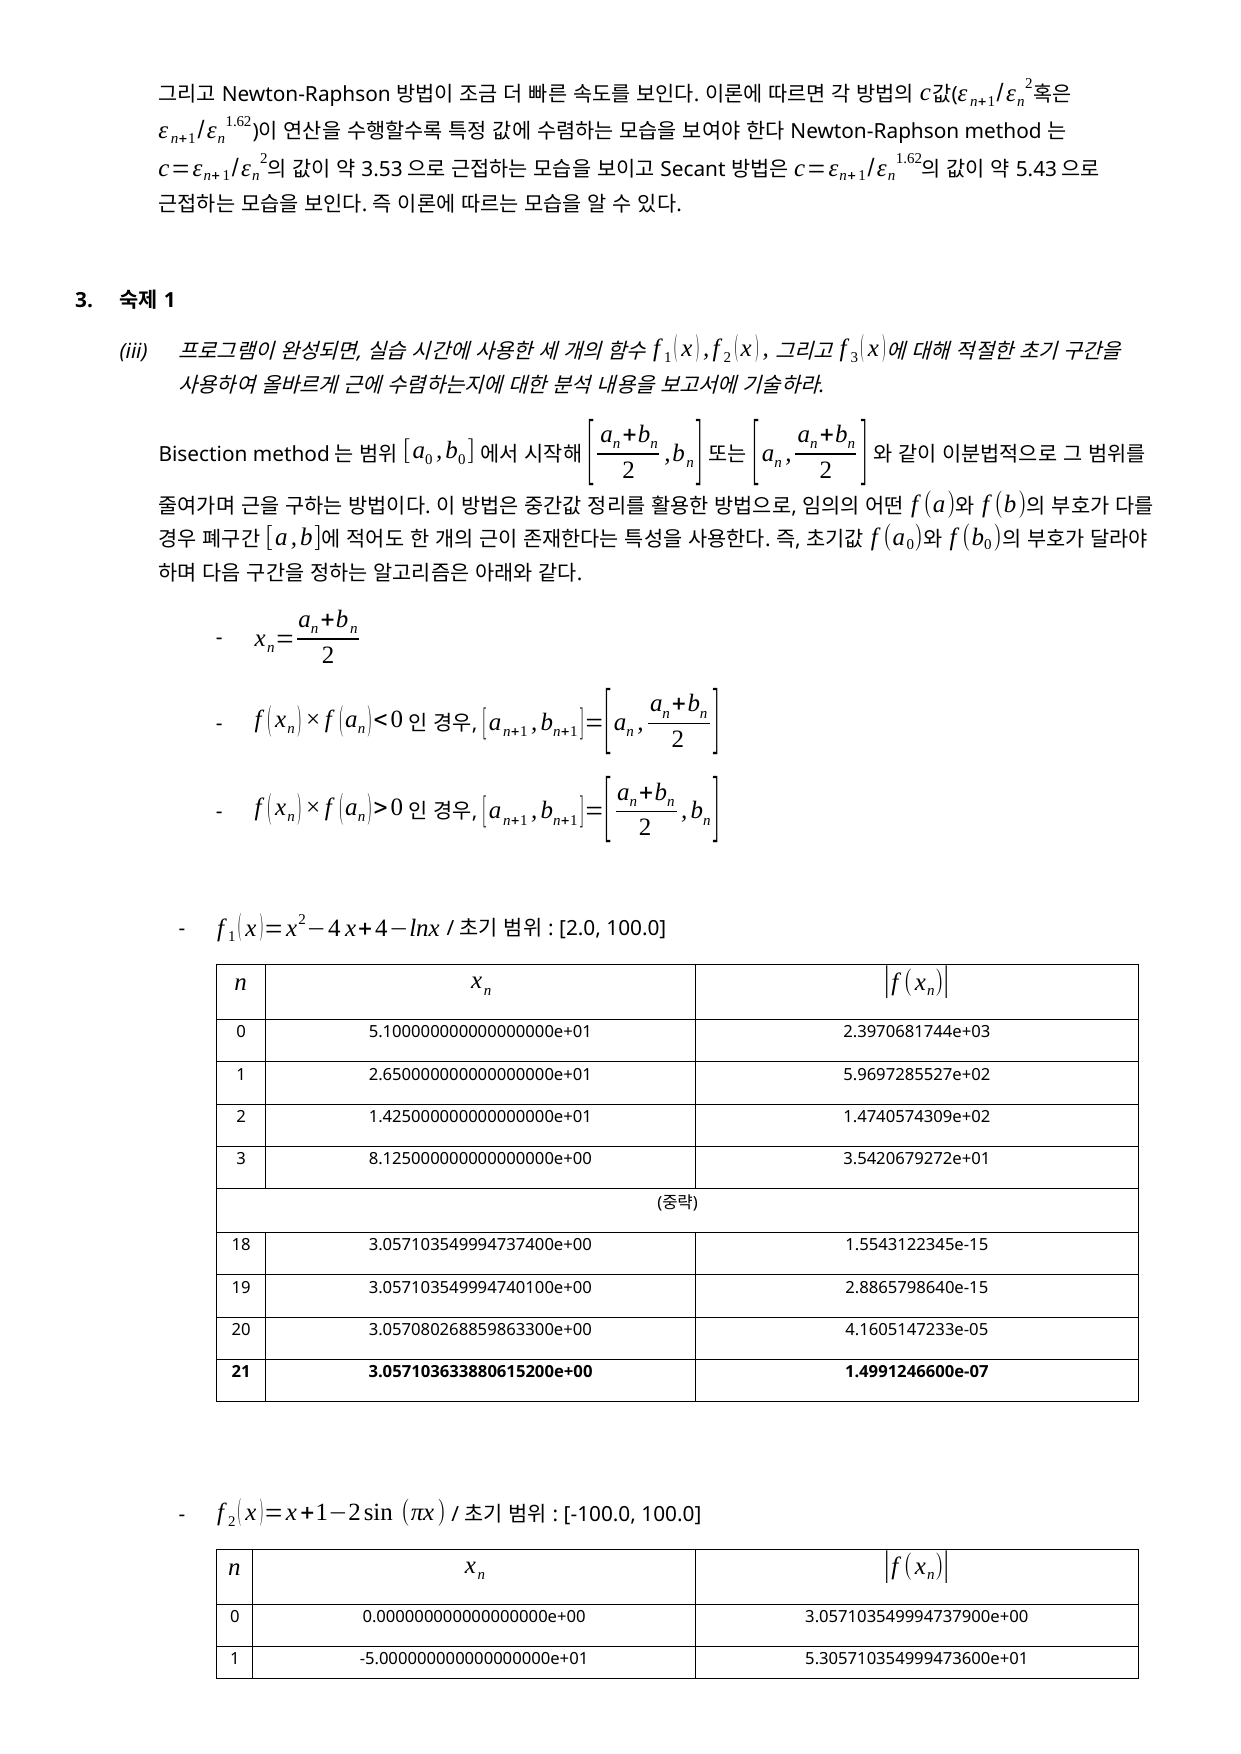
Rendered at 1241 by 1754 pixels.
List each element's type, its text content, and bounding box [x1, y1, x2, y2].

table_cell 3.057103549994737400e+00 [266, 1233, 695, 1274]
table_cell 2.8865798640e-15 [696, 1275, 1138, 1317]
table_cell 1.4740574309e+02 [696, 1105, 1138, 1146]
table_cell 5.100000000000000000e+01 [266, 1020, 695, 1061]
table_cell 2.3970681744e+03 [696, 1020, 1138, 1061]
text Bisection method는 범위 에서 시작해 또는 와 같이 이분법적으로 그 범위를 줄여가며 근을 구하는 방법이다. 이 방법은 중간값 정리를 활용한 방법으로, 임의의 어떤 와 의 부호가 다를 경우 폐구간 에 적어도 한 개의 근이 존재한다는 특성을 사용한다. 즉, 초기값 와 의 부호가 달라야 하며 다음 구간을 정하는 알고리즘은 아래와 같다. [158, 417, 1165, 586]
table_cell 1.4991246600e-07 [696, 1360, 1138, 1401]
table_cell 4.1605147233e-05 [696, 1318, 1138, 1359]
table_cell 8.125000000000000000e+00 [266, 1147, 695, 1188]
table_header [696, 965, 1138, 1019]
list 숙제 1 [75, 283, 1165, 314]
table_header [217, 1550, 252, 1603]
list / 초기 범위 : [-100.0, 100.0] [178, 1497, 1165, 1529]
table_header [217, 965, 265, 1019]
list 인 경우, [216, 775, 1165, 844]
table_cell 3 [217, 1147, 265, 1188]
table_header [266, 965, 695, 1019]
list 인 경우, [216, 687, 1165, 756]
table_cell 3.057080268859863300e+00 [266, 1318, 695, 1359]
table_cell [696, 1647, 1138, 1678]
table_cell 3.057103549994740100e+00 [266, 1275, 695, 1317]
table_cell 1 [217, 1062, 265, 1103]
list 프로그램이 완성되면, 실습 시간에 사용한 세 개의 함수 그리고 에 대해 적절한 초기 구간을 사용하여 올바르게 근에 수렴하는지에 대한 분석 내용을 보고서에 기술하라. [119, 333, 1165, 398]
table_cell 1.425000000000000000e+01 [266, 1105, 695, 1146]
table_header [253, 1550, 695, 1603]
table_header [696, 1550, 1138, 1603]
table_cell 2.650000000000000000e+01 [266, 1062, 695, 1103]
table_cell 19 [217, 1275, 265, 1317]
table_cell (중략) [217, 1189, 1138, 1232]
table_cell 0 [217, 1605, 252, 1646]
table_cell 3.5420679272e+01 [696, 1147, 1138, 1188]
table_cell 21 [217, 1360, 265, 1401]
table_cell 3.057103549994737900e+00 [696, 1605, 1138, 1646]
text 그리고 Newton-Raphson 방법이 조금 더 빠른 속도를 보인다. 이론에 따르면 각 방법의 값(혹은 )이 연산을 수행할수록 특정 값에 수렴하는 모습을 보여야 한다 Newton-Raphson method 는 의 값이 약 3.53으로 근접하는 모습을 보이고 Secant 방법은 의 값이 약 5.43으로 근접하는 모습을 보인다. 즉 이론에 따르는 모습을 알 수 있다. [158, 75, 1165, 217]
table_cell 18 [217, 1233, 265, 1274]
table_cell 5.9697285527e+02 [696, 1062, 1138, 1103]
table_cell 0 [217, 1020, 265, 1061]
table_cell 0.000000000000000000e+00 [253, 1605, 695, 1646]
table_cell 20 [217, 1318, 265, 1359]
table_cell 1 [217, 1647, 252, 1678]
table_cell 1.5543122345e-15 [696, 1233, 1138, 1274]
table_cell 3.057103633880615200e+00 [266, 1360, 695, 1401]
table_cell 2 [217, 1105, 265, 1146]
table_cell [253, 1647, 695, 1678]
list / 초기 범위 : [2.0, 100.0] [178, 910, 1165, 945]
